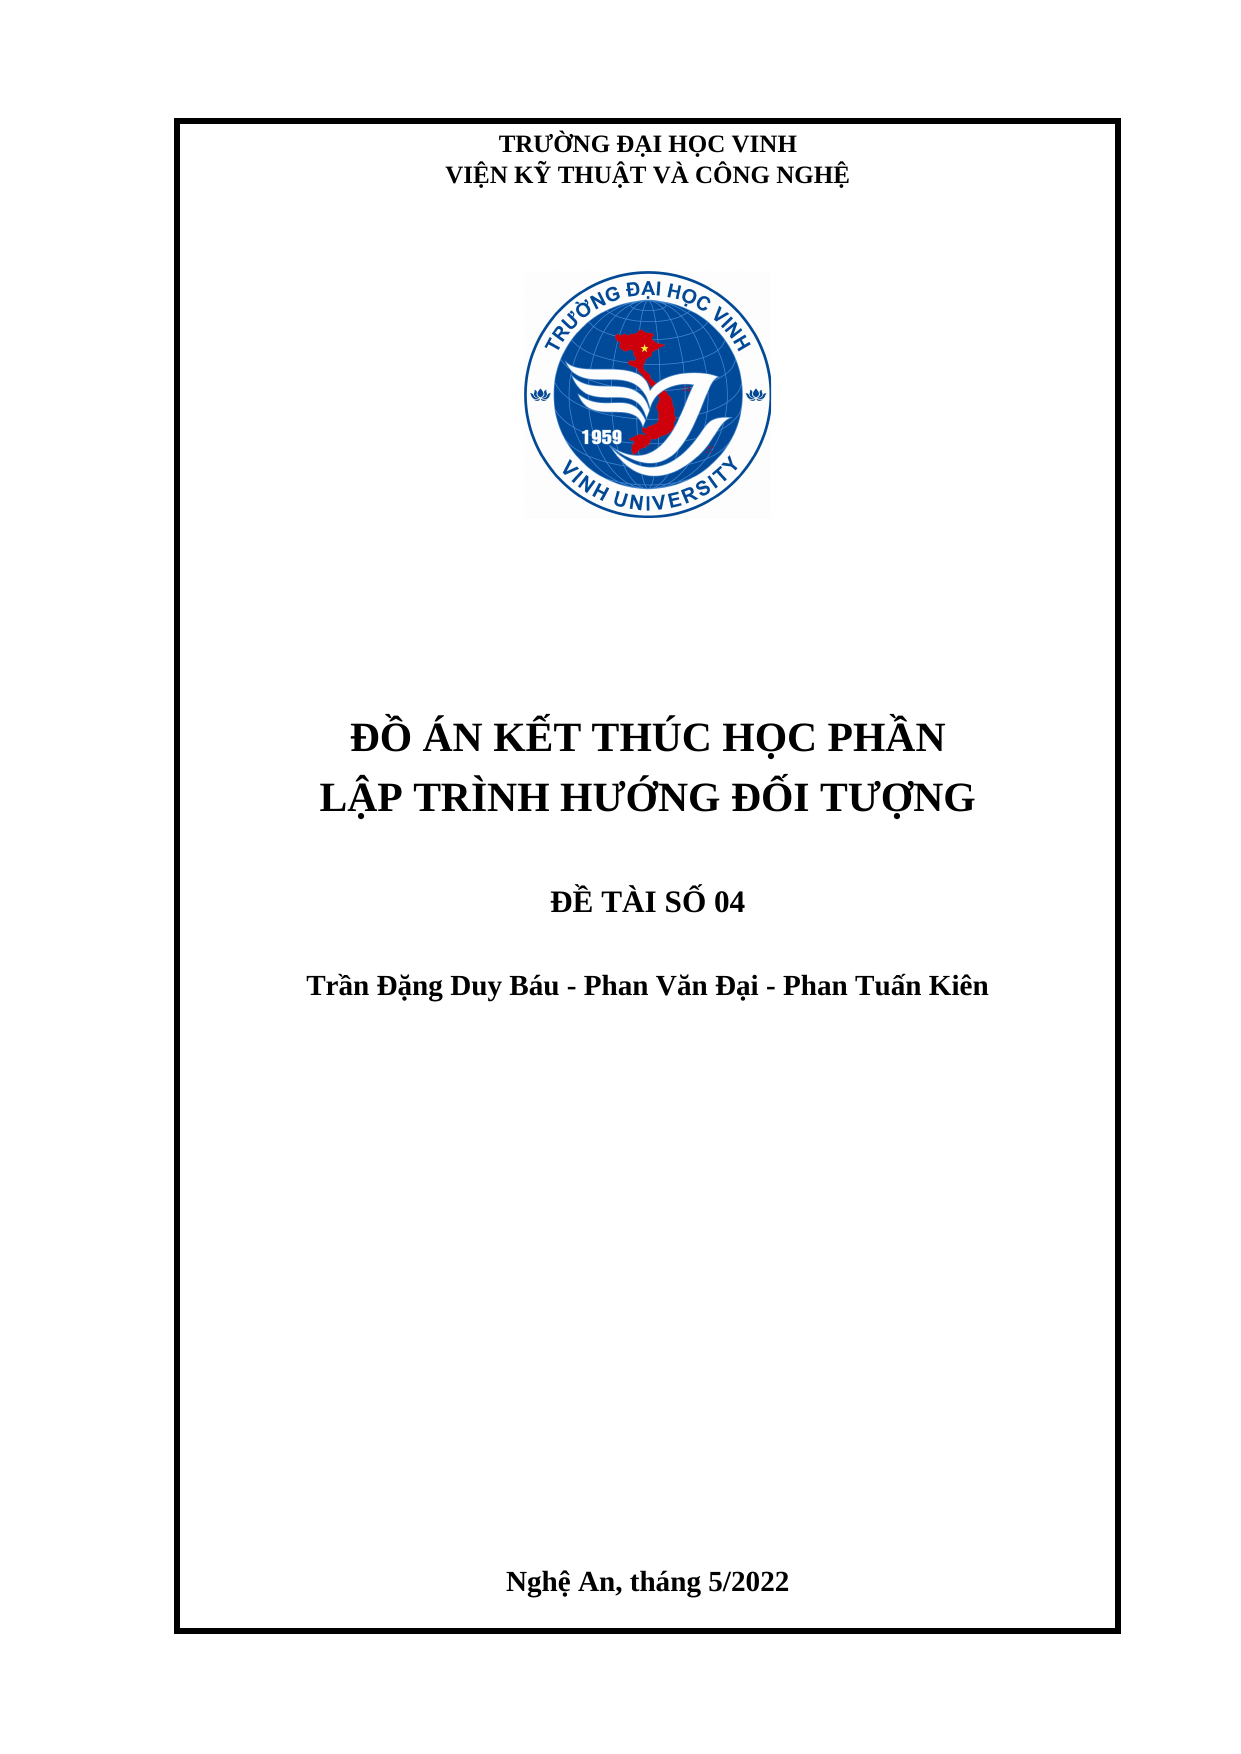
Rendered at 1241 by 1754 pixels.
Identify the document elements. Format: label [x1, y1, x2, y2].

picture [524, 271, 772, 518]
